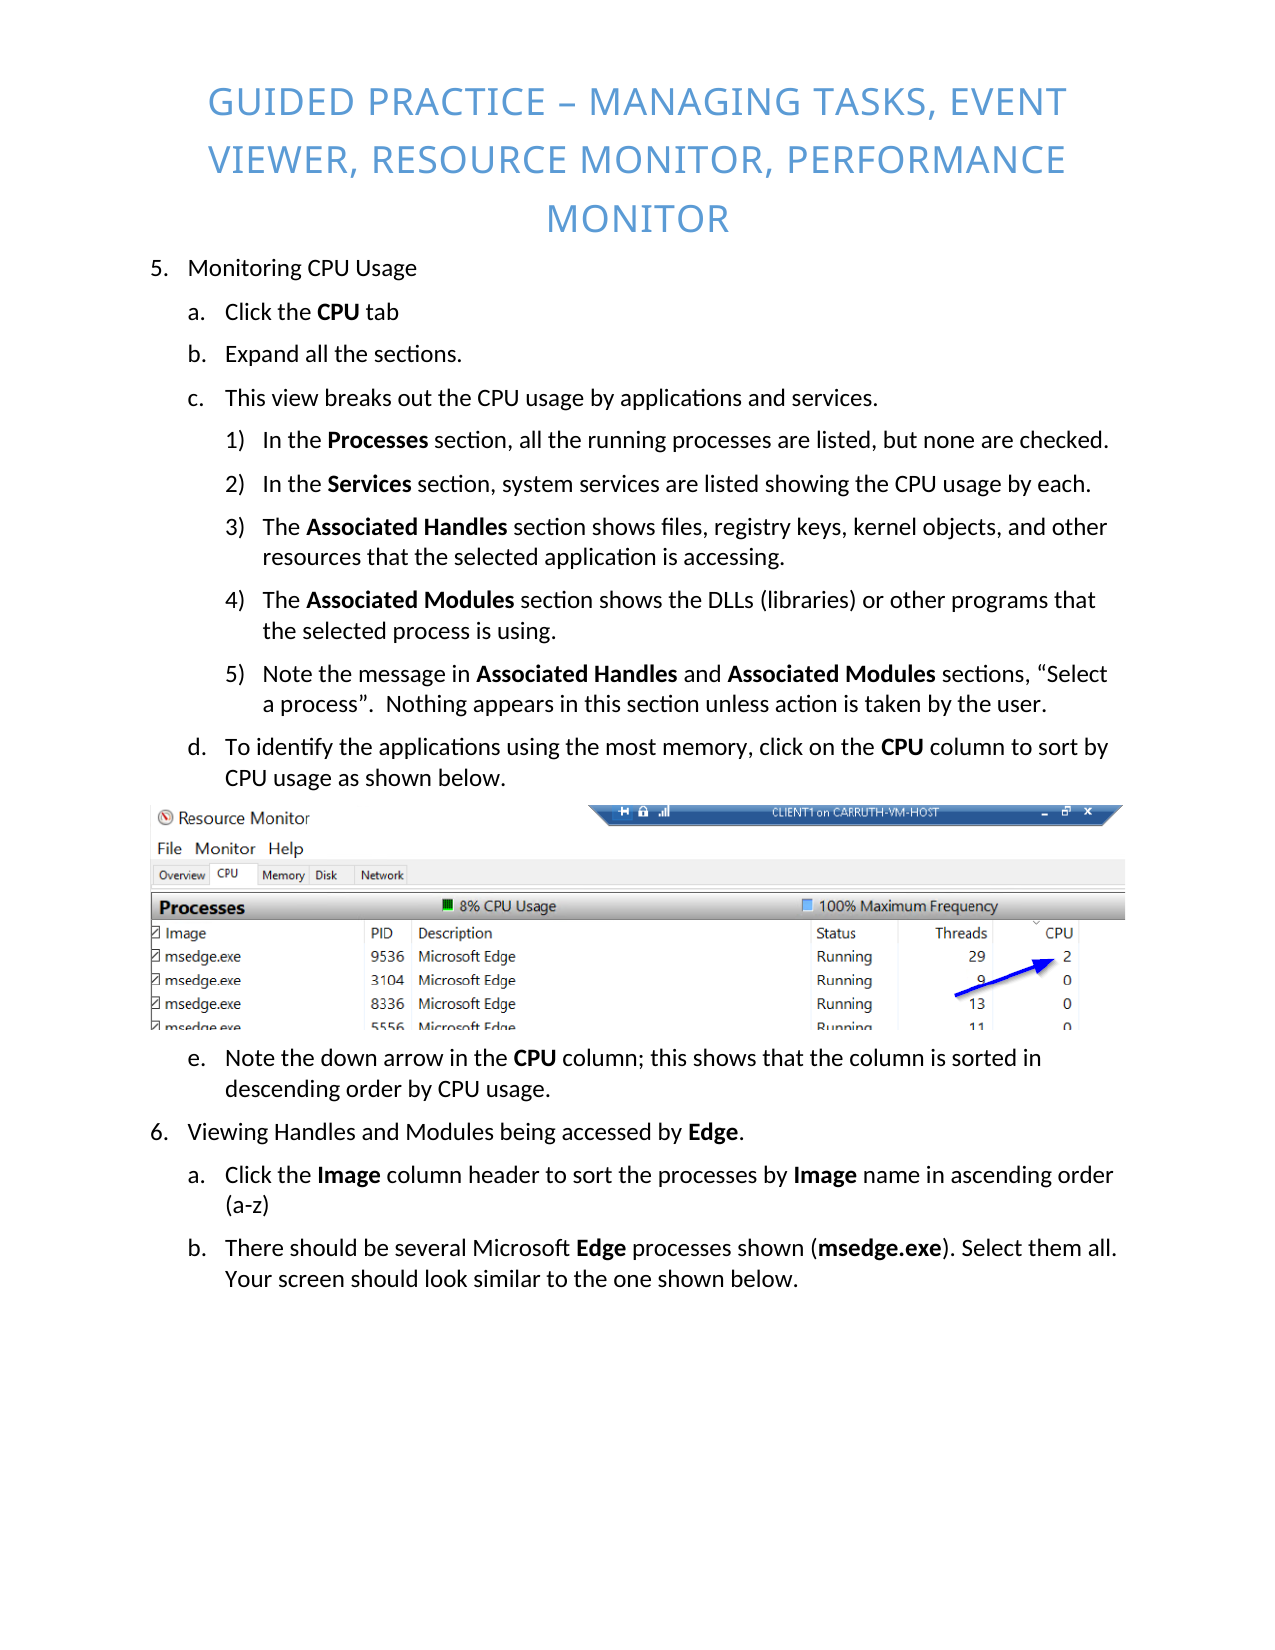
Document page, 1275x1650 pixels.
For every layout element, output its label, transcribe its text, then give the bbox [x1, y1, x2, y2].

list Monitoring CPU Usage [150, 253, 1125, 283]
list This view breaks out the CPU usage by applications and services. [187, 382, 1125, 412]
list There should be several Microsoft Edge processes shown (msedge.exe). Select them all. Your screen should look similar to the one shown below. [187, 1232, 1125, 1293]
list To identify the applications using the most memory, click on the CPU column to sort by CPU usage as shown below. [187, 731, 1125, 792]
list Note the message in Associated Handles and Associated Modules sections, “Select a process”. Nothing appears in this section unless action is taken by the user. [225, 658, 1125, 719]
list The Associated Modules section shows the DLLs (libraries) or other programs that the selected process is using. [225, 584, 1125, 645]
list Viewing Handles and Modules being accessed by Edge. [150, 1116, 1125, 1146]
picture [150, 805, 1125, 1030]
list The Associated Handles section shows files, registry keys, kernel objects, and other resources that the selected application is accessing. [225, 511, 1125, 572]
list Expand all the sections. [187, 339, 1125, 369]
list Note the down arrow in the CPU column; this shows that the column is sorted in descending order by CPU usage. [187, 1042, 1125, 1103]
list Click the Image column header to sort the processes by Image name in ascending order (a-z) [187, 1159, 1125, 1220]
list In the Processes section, all the running processes are listed, but none are checked. [225, 425, 1125, 455]
list Click the CPU tab [187, 296, 1125, 326]
list In the Services section, system services are listed showing the CPU usage by each. [225, 468, 1125, 498]
